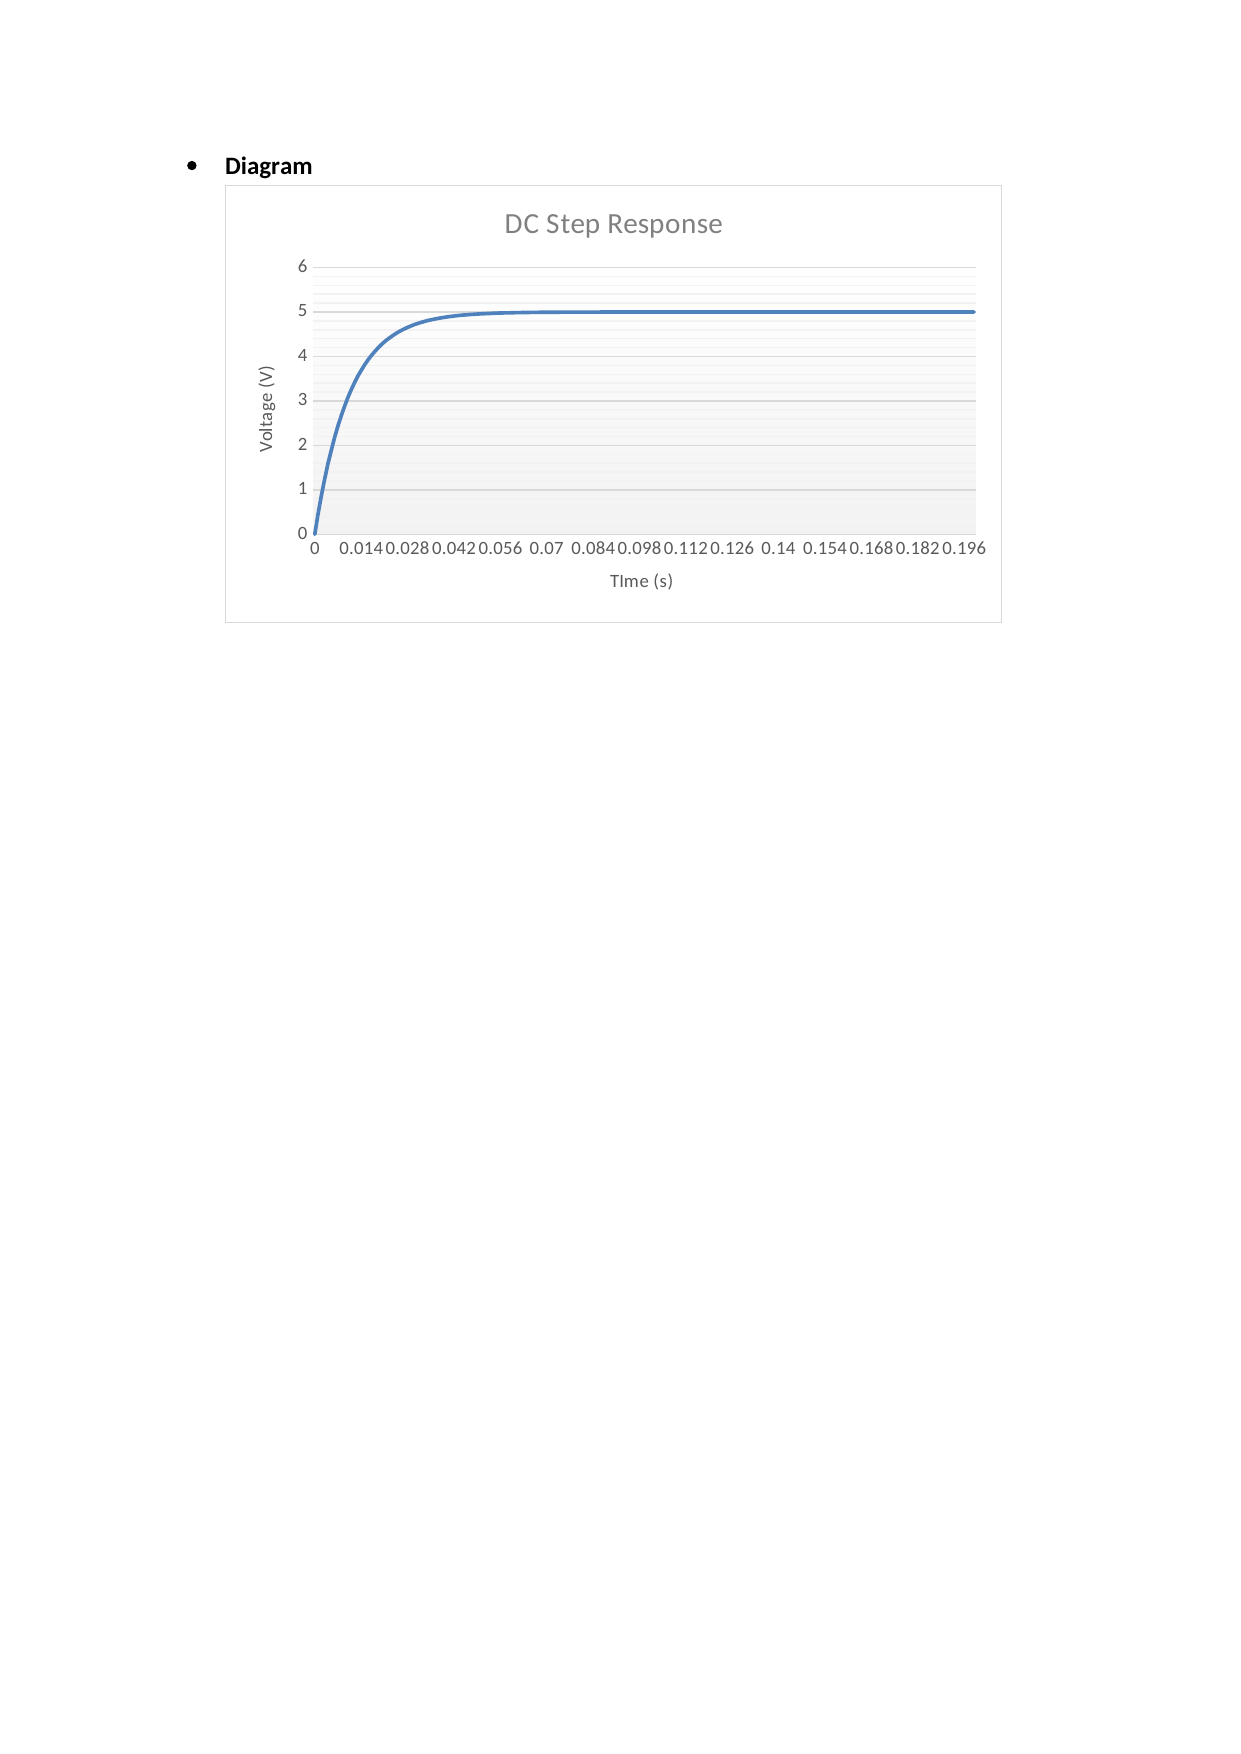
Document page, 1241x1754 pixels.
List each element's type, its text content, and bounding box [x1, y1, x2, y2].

list Diagram [187, 150, 1090, 181]
